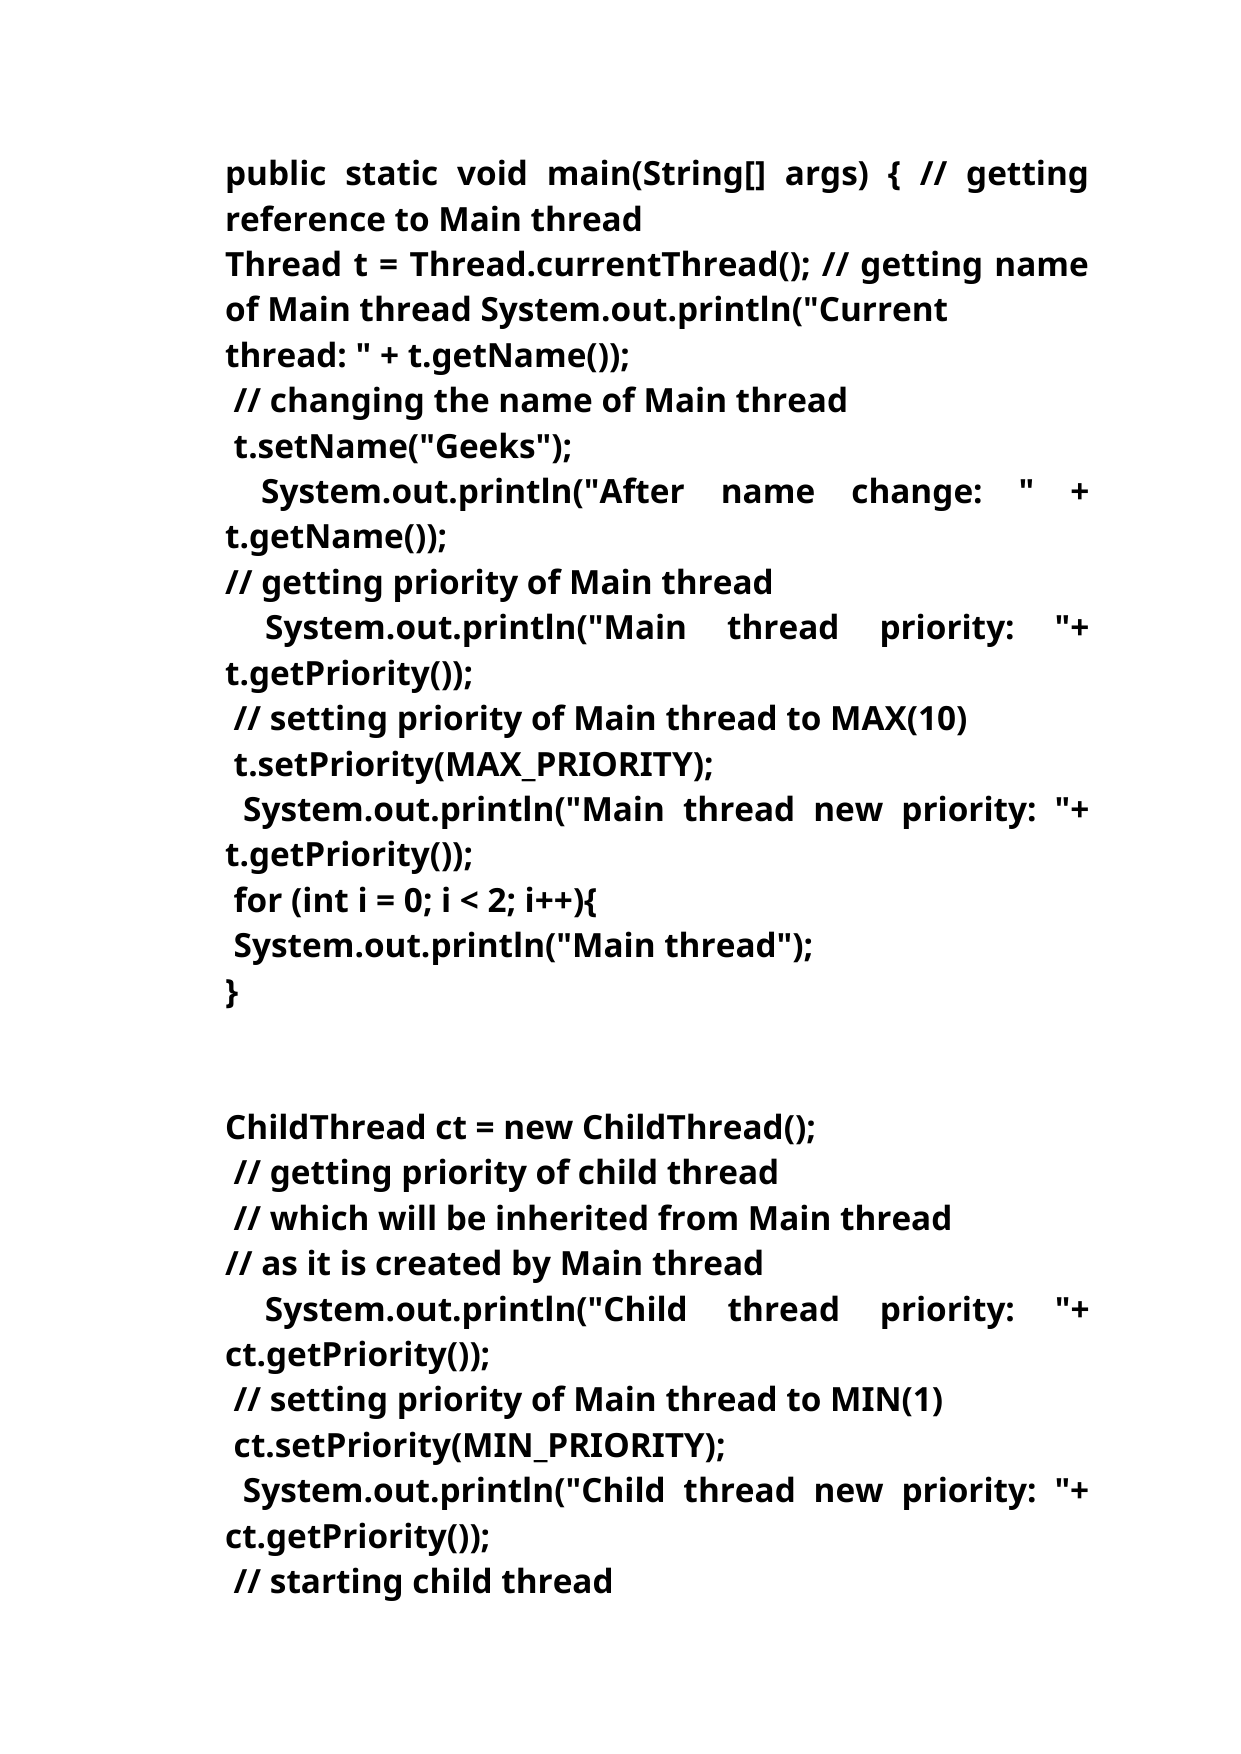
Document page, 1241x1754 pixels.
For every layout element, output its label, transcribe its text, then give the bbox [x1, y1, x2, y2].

text // which will be inherited from Main thread [225, 1194, 1090, 1240]
text System.out.println("Child thread priority: "+ ct.getPriority()); [225, 1285, 1090, 1376]
text System.out.println("Child thread new priority: "+ ct.getPriority()); [225, 1467, 1090, 1558]
text t.setPriority(MAX_PRIORITY); [225, 740, 1090, 786]
text System.out.println("Main thread"); [225, 922, 1090, 967]
text Thread t = Thread.currentThread(); // getting name of Main thread System.out.println("Current [225, 241, 1090, 332]
text System.out.println("Main thread new priority: "+ t.getPriority()); [225, 786, 1090, 877]
text // setting priority of Main thread to MAX(10) [225, 695, 1090, 740]
text // setting priority of Main thread to MIN(1) [225, 1376, 1090, 1422]
text // getting priority of Main thread [225, 559, 1090, 604]
text } [225, 967, 1090, 1013]
text thread: " + t.getName()); [225, 332, 1090, 377]
text // as it is created by Main thread [225, 1240, 1090, 1285]
text ct.setPriority(MIN_PRIORITY); [225, 1422, 1090, 1467]
text // starting child thread [225, 1558, 1090, 1603]
text System.out.println("Main thread priority: "+ t.getPriority()); [225, 604, 1090, 695]
text // changing the name of Main thread [225, 377, 1090, 422]
text ChildThread ct = new ChildThread(); [225, 1104, 1090, 1149]
text t.setName("Geeks"); [225, 422, 1090, 468]
text public static void main(String[] args) { // getting reference to Main thread [225, 150, 1090, 241]
text // getting priority of child thread [225, 1149, 1090, 1194]
text System.out.println("After name change: " + t.getName()); [225, 468, 1090, 559]
text for (int i = 0; i < 2; i++){ [225, 877, 1090, 922]
